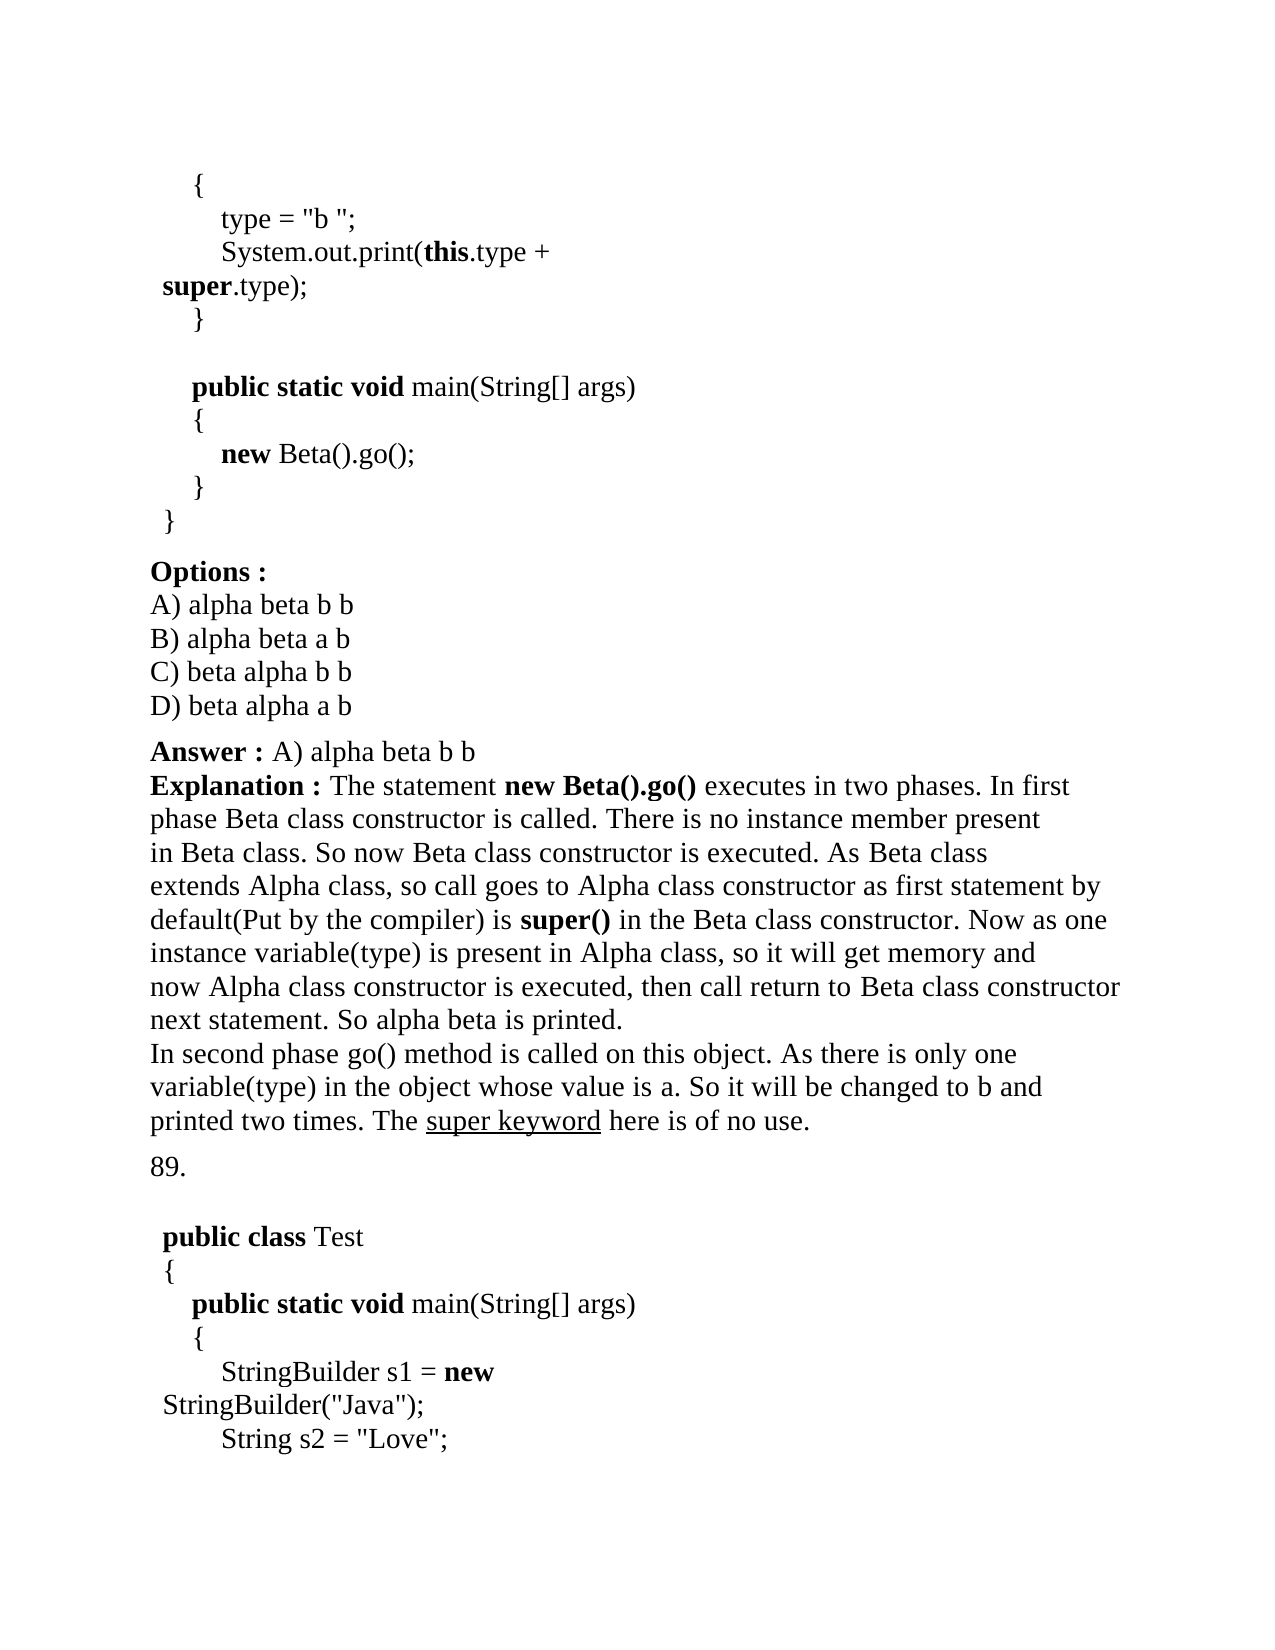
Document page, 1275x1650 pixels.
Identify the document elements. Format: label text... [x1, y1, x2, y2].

text Options : A) alpha beta b b B) alpha beta a b C) beta alpha b b D) beta alpha a b [150, 554, 1125, 722]
text Answer : A) alpha beta b b Explanation : The statement new Beta().go() executes in two phases. In first phase Beta class constructor is called. There is no instance member present in Beta class. So now Beta class constructor is executed. As Beta class extends Alpha class, so call goes to Alpha class constructor as first statement by default(Put by the compiler) is super() in the Beta class constructor. Now as one instance variable(type) is present in Alpha class, so it will get memory and now Alpha class constructor is executed, then call return to Beta class constructor next statement. So alpha beta is printed. In second phase go() method is called on this object. As there is only one variable(type) in the object whose value is a. So it will be changed to b and printed two times. The super keyword here is of no use. [150, 734, 1125, 1137]
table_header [150, 1202, 728, 1472]
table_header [150, 150, 708, 554]
